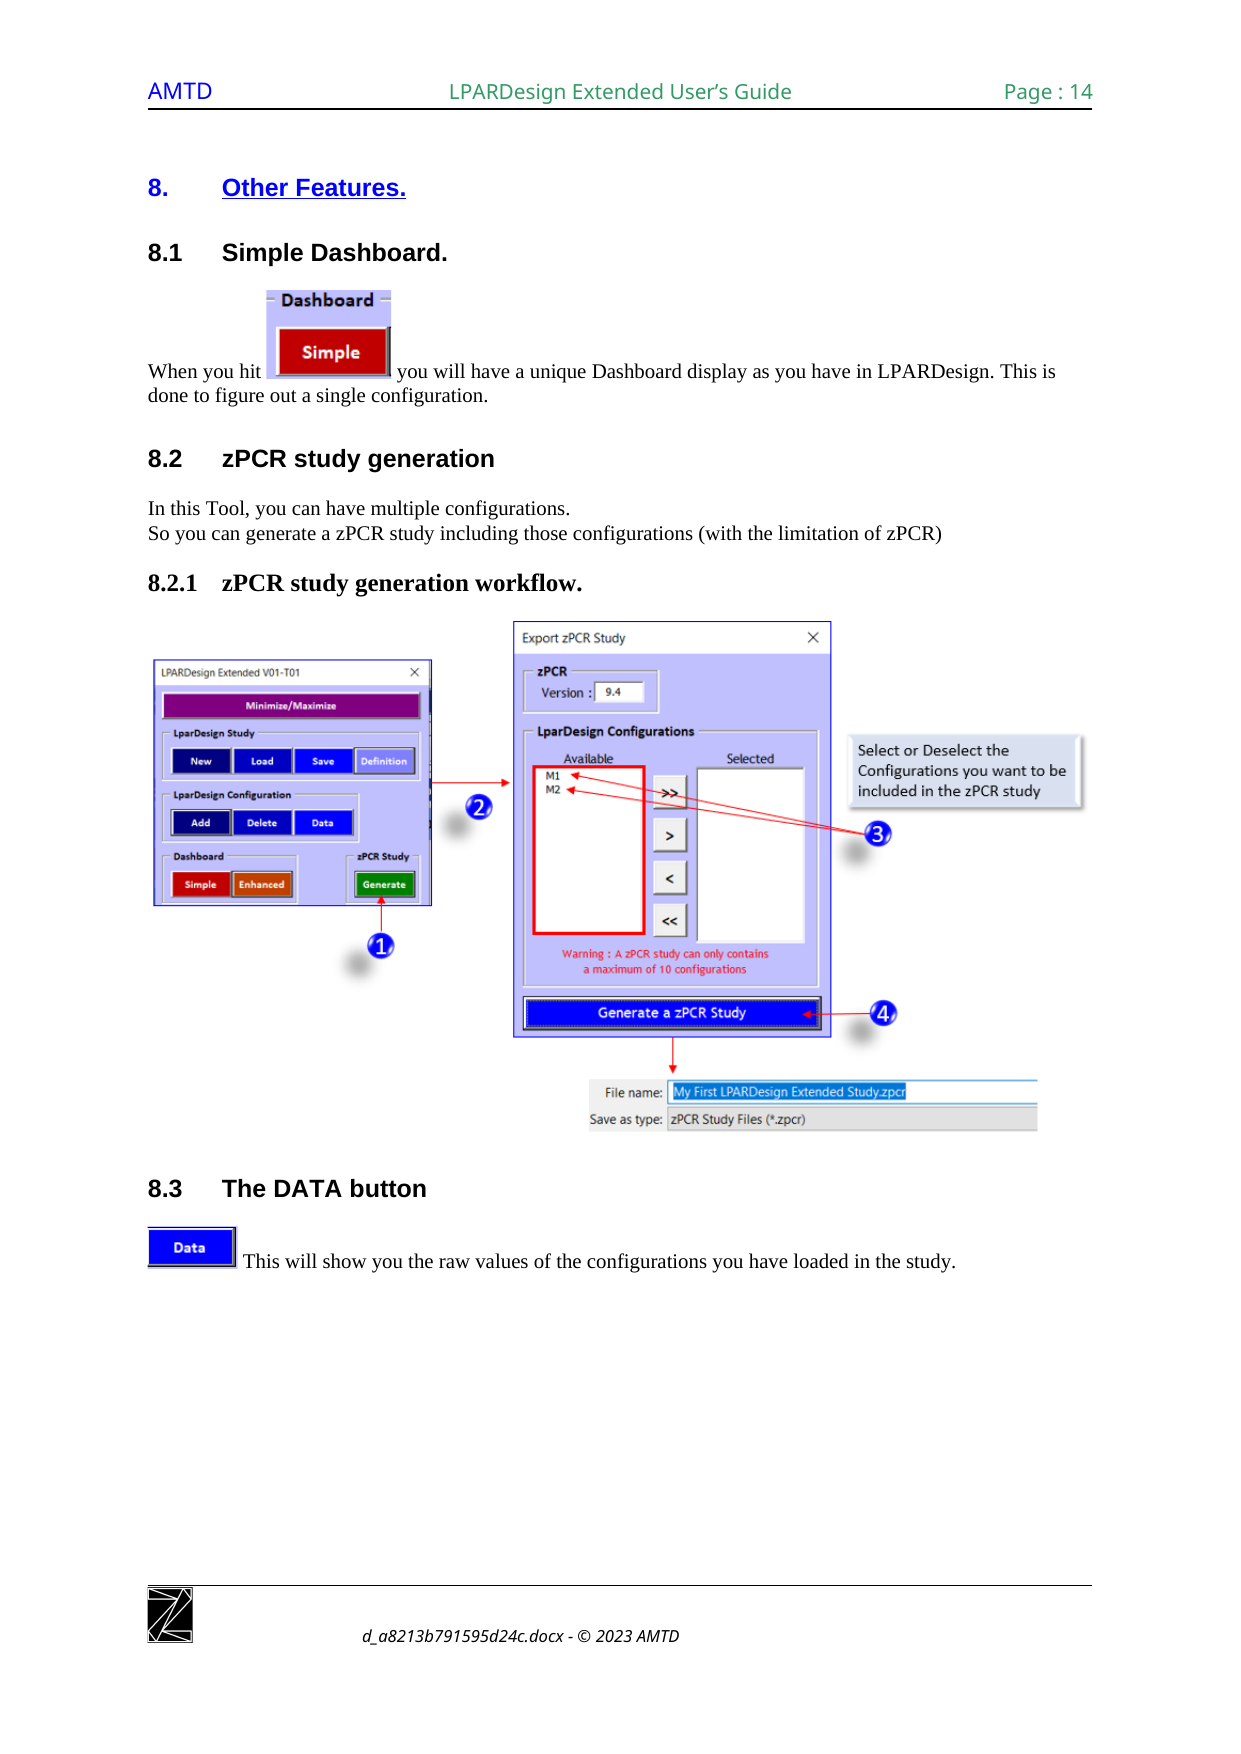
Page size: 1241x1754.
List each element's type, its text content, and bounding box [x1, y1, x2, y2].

text This will show you the raw values of the configurations you have loaded in the study. [148, 1227, 1092, 1273]
subtitle Simple Dashboard. [148, 238, 1092, 267]
picture [147, 1587, 193, 1643]
subtitle zPCR study generation [148, 443, 1092, 472]
text So you can generate a zPCR study including those configurations (with the limitation of zPCR) [148, 520, 1092, 544]
text When you hit you will have a unique Dashboard display as you have in LPARDesign. This is done to figure out a single configuration. [148, 291, 1092, 407]
subtitle The DATA button [148, 1174, 1092, 1203]
picture [266, 290, 392, 379]
text In this Tool, you can have multiple configurations. [148, 496, 1092, 520]
subtitle Other Features. [148, 173, 1092, 201]
picture [147, 621, 1093, 1138]
subtitle zPCR study generation workflow. [148, 568, 1092, 597]
picture [147, 1226, 238, 1269]
